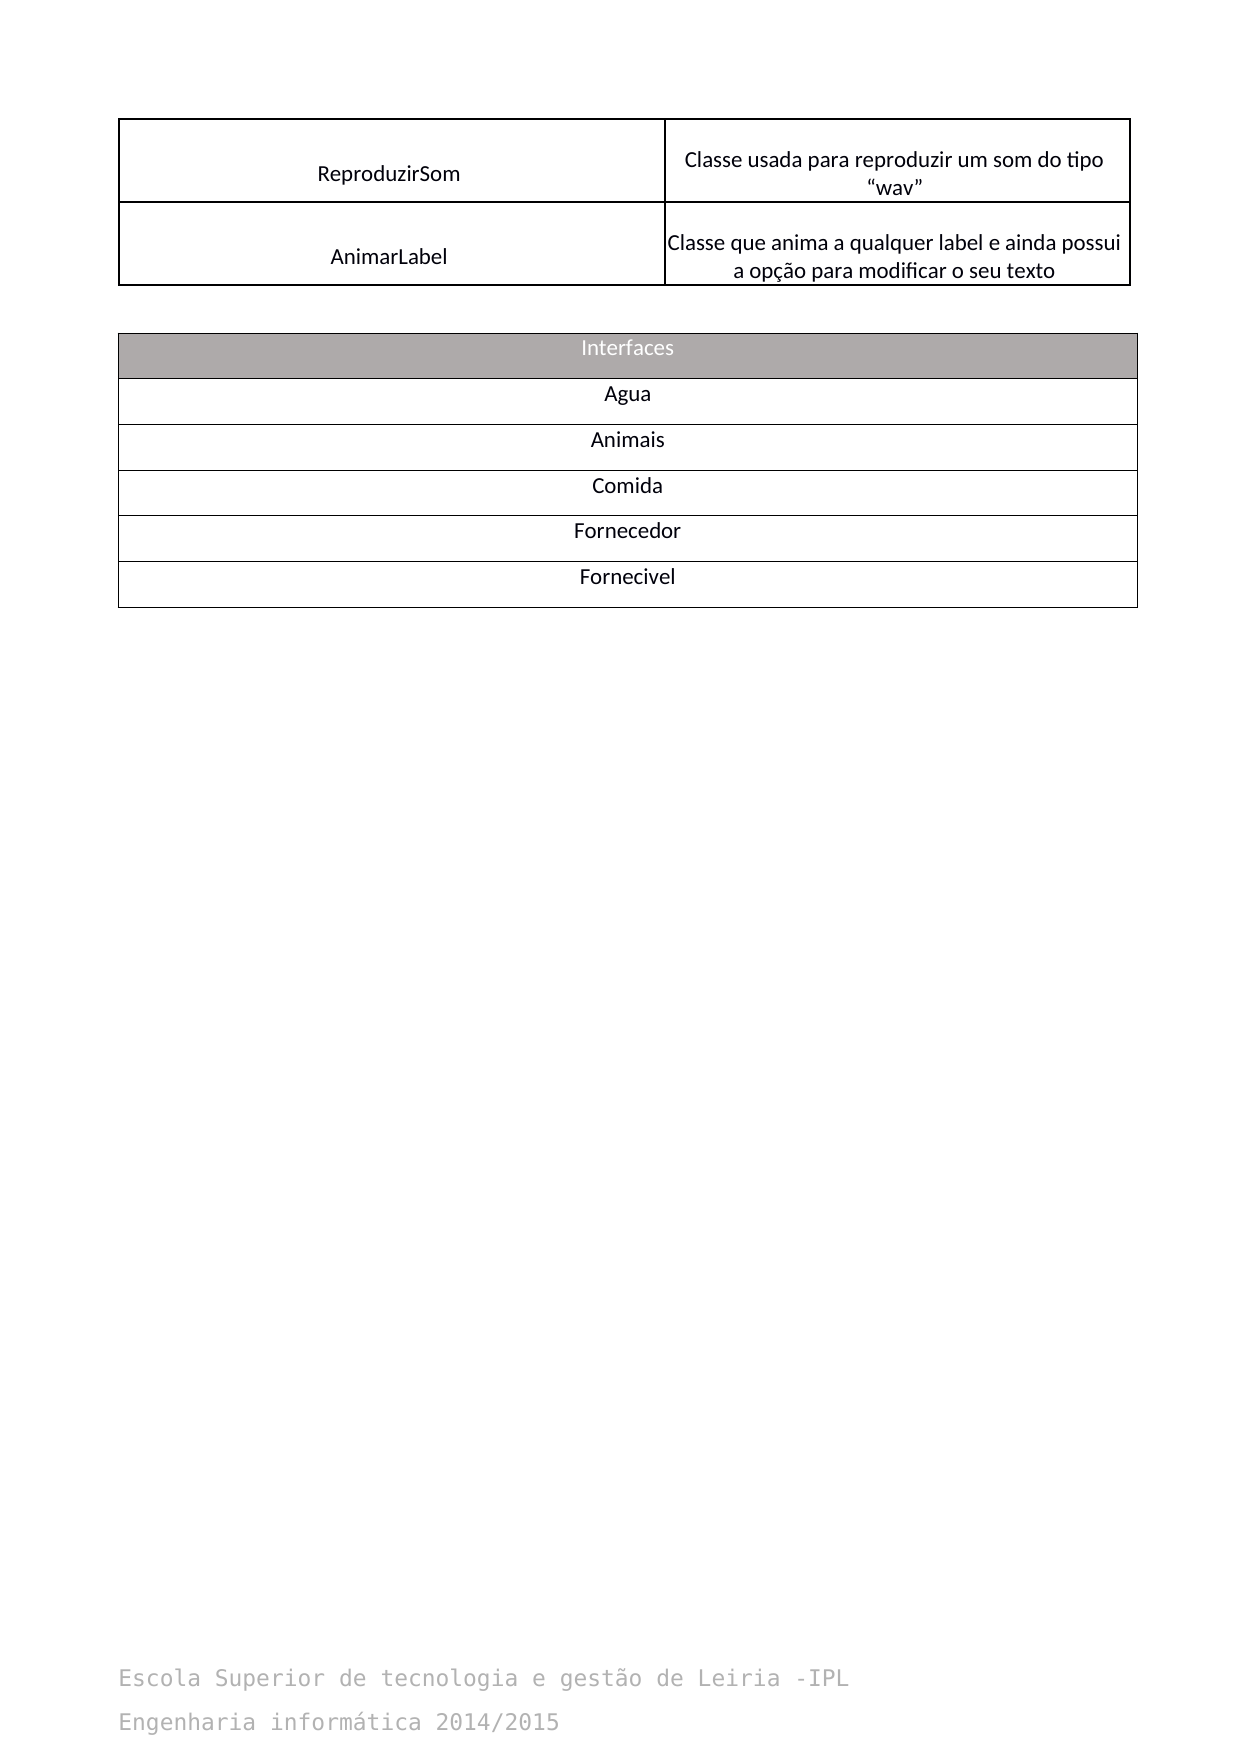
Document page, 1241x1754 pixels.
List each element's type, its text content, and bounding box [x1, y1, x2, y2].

table_cell Classe que anima a qualquer label e ainda possui a opção para modificar o seu texto [666, 203, 1129, 284]
table_cell ReproduzirSom [120, 120, 664, 201]
table_header Interfaces [119, 334, 1137, 378]
table_cell Comida [119, 471, 1137, 515]
table_cell Animais [119, 425, 1137, 470]
table_cell Classe usada para reproduzir um som do tipo “wav” [666, 120, 1129, 201]
table_cell Fornecedor [119, 516, 1137, 561]
table_cell Agua [119, 379, 1137, 424]
table_cell AnimarLabel [120, 203, 664, 284]
table_cell Fornecivel [119, 562, 1137, 607]
